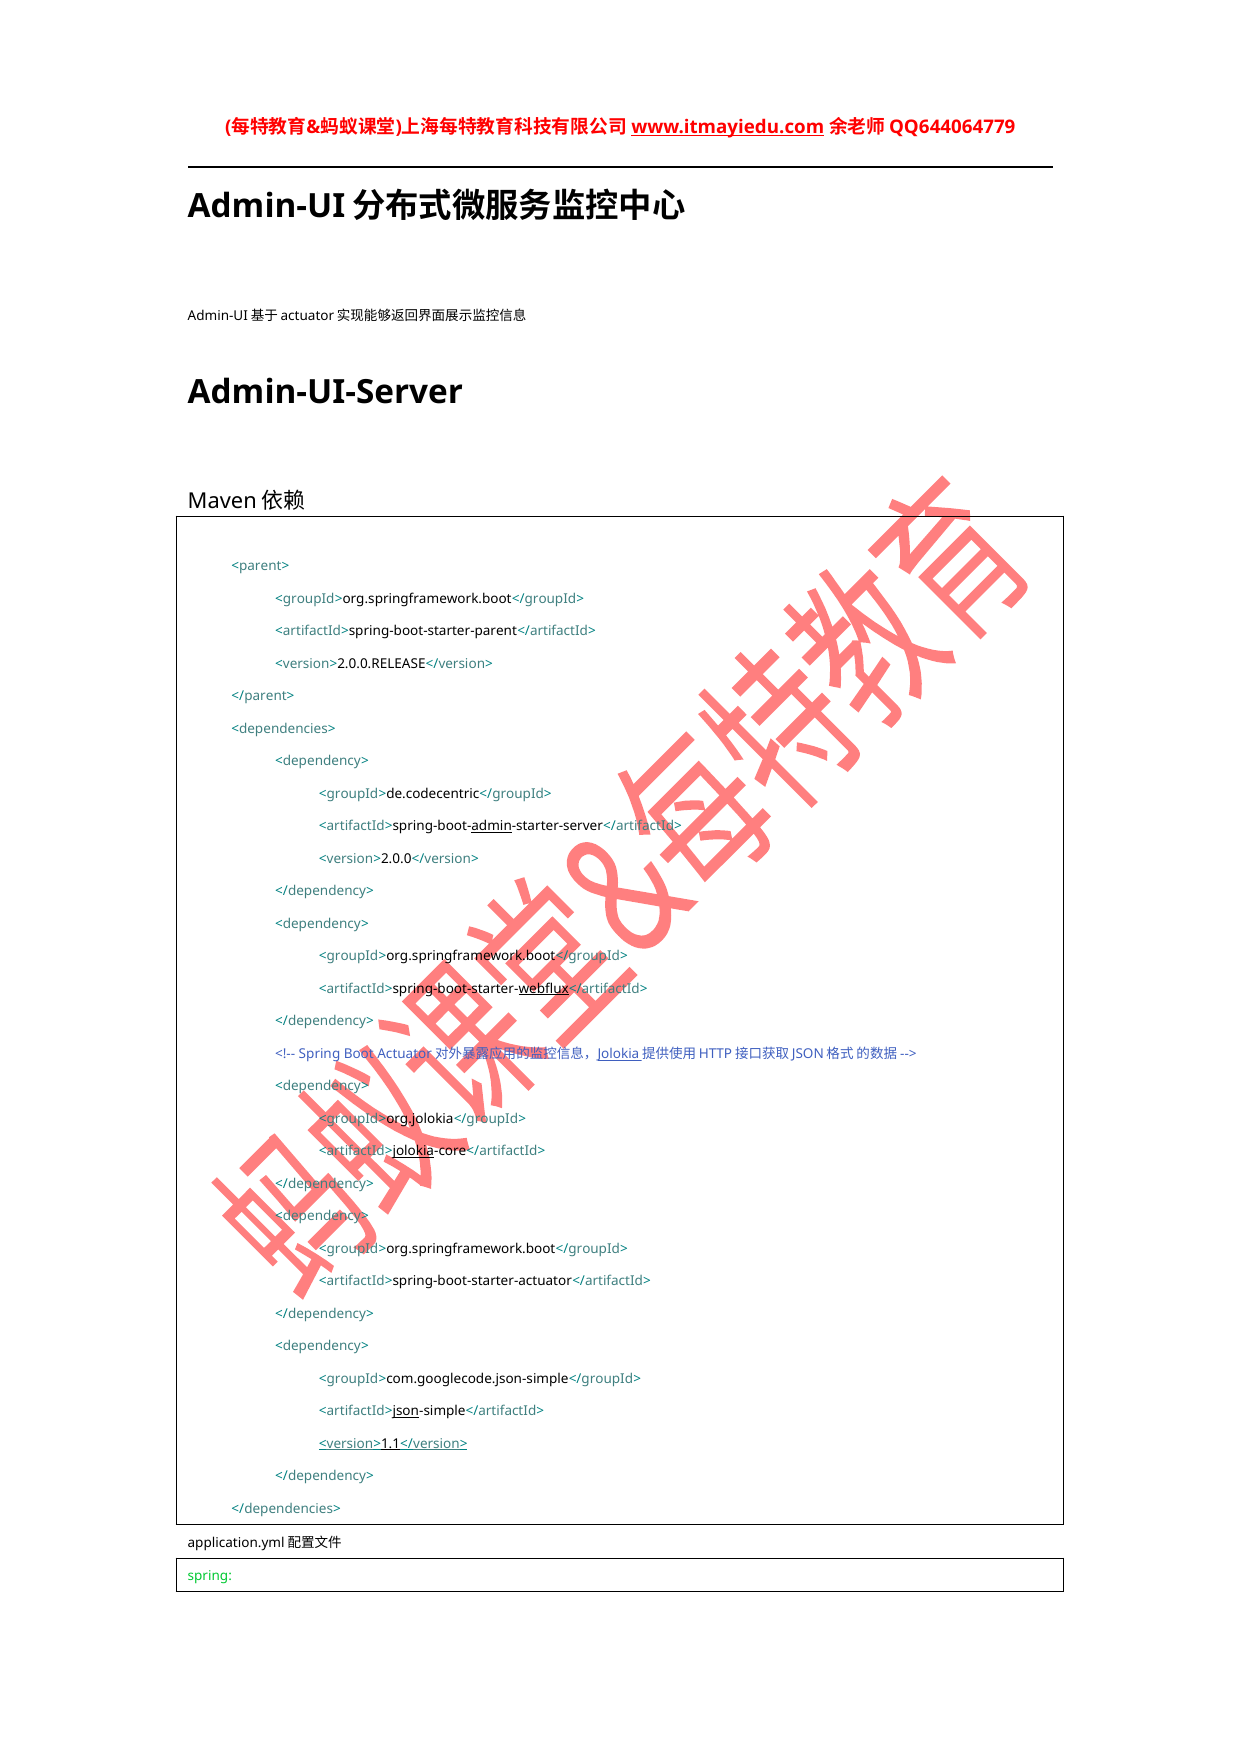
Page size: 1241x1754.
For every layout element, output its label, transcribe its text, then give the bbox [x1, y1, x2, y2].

text Maven依赖 [187, 483, 1053, 516]
table_header <parent> <groupId>org.springframework.boot</groupId> <artifactId>spring-boot-starter-parent</artifactId> <version>2.0.0.RELEASE</version> </parent> <dependencies> <dependency> <groupId>de.codecentric</groupId> <artifactId>spring-boot-admin-starter-server</artifactId> <version>2.0.0</version> </dependency> <dependency> <groupId>org.springframework.boot</groupId> <artifactId>spring-boot-starter-webflux</artifactId> </dependency> <!-- Spring Boot Actuator对外暴露应用的监控信息，Jolokia提供使用HTTP接口获取JSON格式 的数据 --> <dependency> <groupId>org.jolokia</groupId> <artifactId>jolokia-core</artifactId> </dependency> <dependency> <groupId>org.springframework.boot</groupId> <artifactId>spring-boot-starter-actuator</artifactId> </dependency> <dependency> <groupId>com.googlecode.json-simple</groupId> <artifactId>json-simple</artifactId> <version>1.1</version> </dependency> </dependencies> [177, 517, 1063, 1524]
text application.yml配置文件 [187, 1525, 1053, 1558]
subtitle Admin-UI分布式微服务监控中心 [187, 171, 1053, 236]
text Admin-UI基于actuator实现能够返回界面展示监控信息 [187, 298, 1053, 331]
subtitle Admin-UI-Server [187, 358, 1053, 423]
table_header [177, 1559, 1063, 1591]
